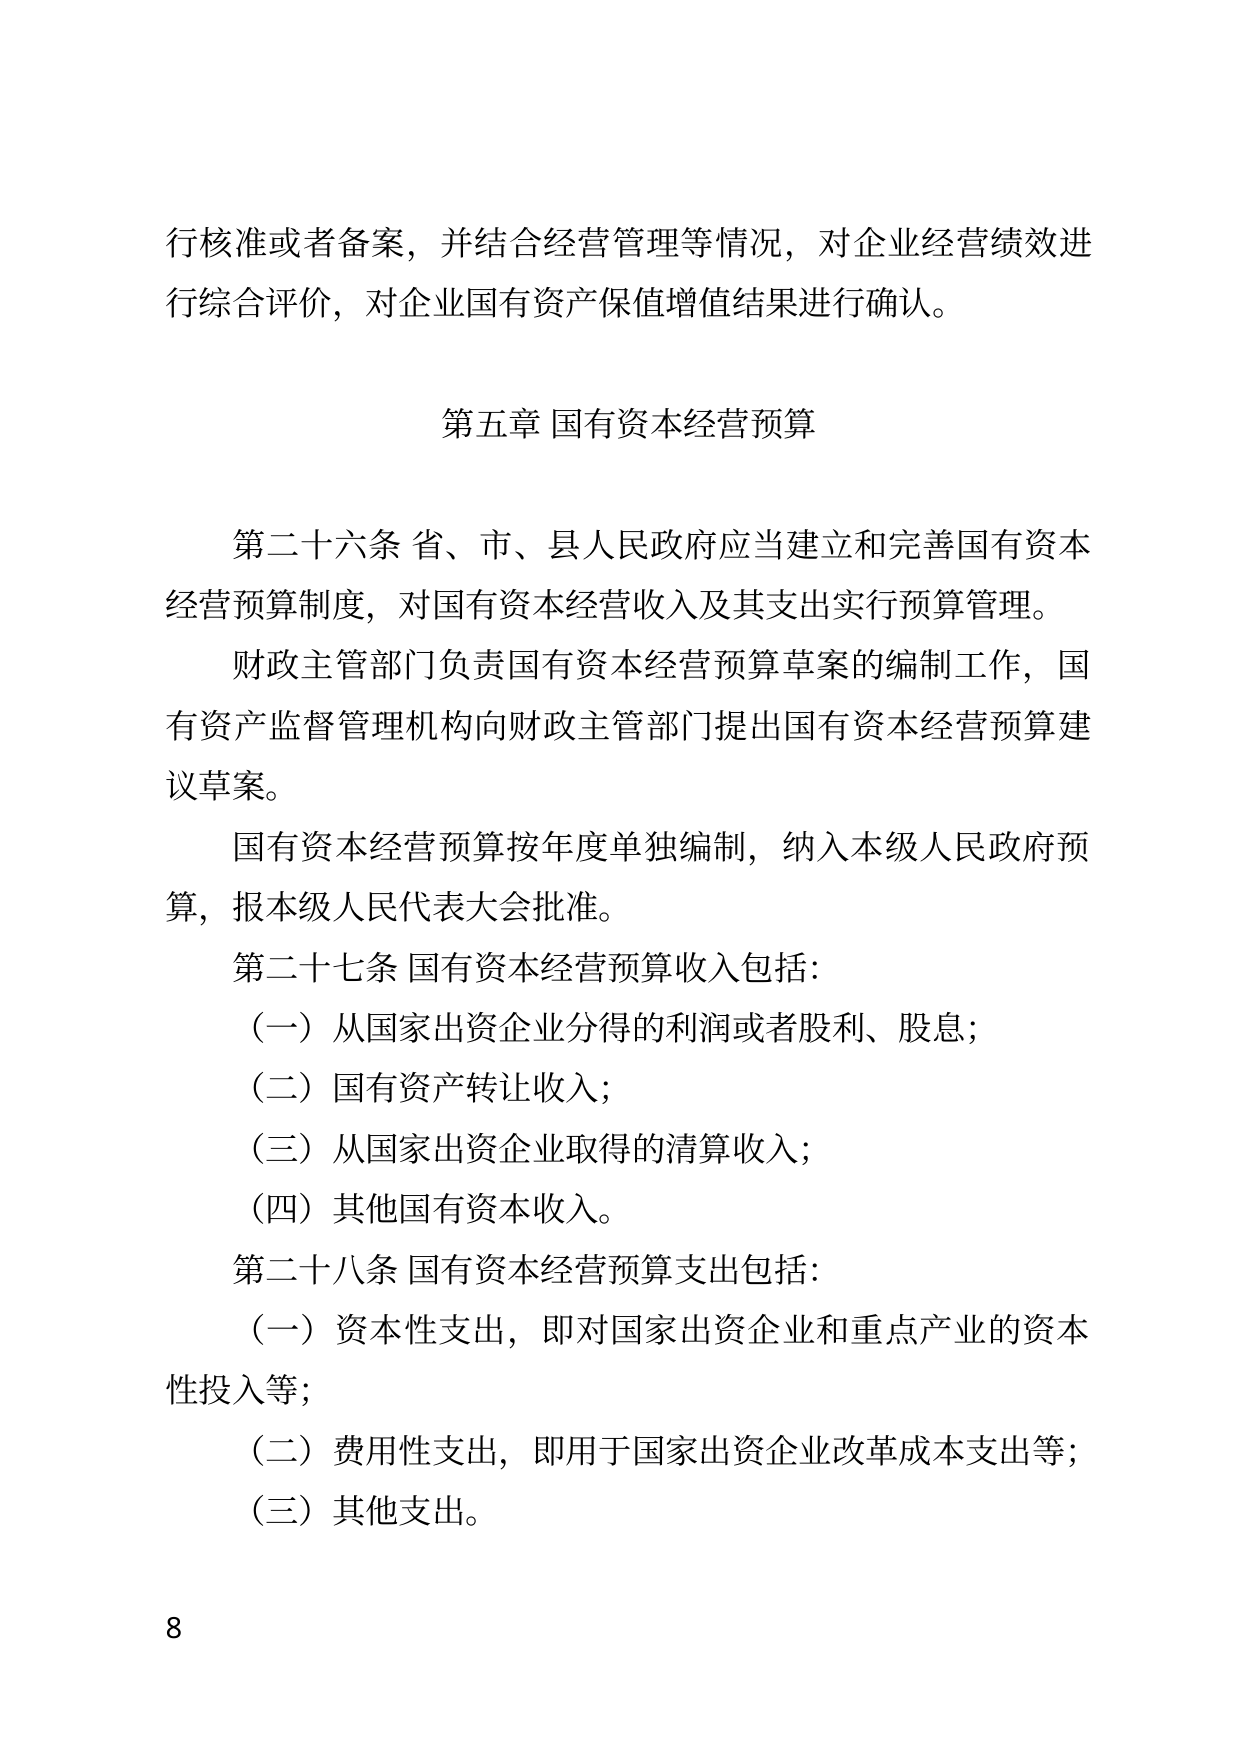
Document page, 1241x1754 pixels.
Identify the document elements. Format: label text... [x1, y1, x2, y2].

text （一）资本性支出，即对国家出资企业和重点产业的资本性投入等； [165, 1294, 1093, 1415]
text 第二十六条 省、市、县人民政府应当建立和完善国有资本经营预算制度，对国有资本经营收入及其支出实行预算管理。 [165, 509, 1093, 629]
text （二）费用性支出，即用于国家出资企业改革成本支出等； [165, 1415, 1093, 1475]
text 财政主管部门负责国有资本经营预算草案的编制工作，国有资产监督管理机构向财政主管部门提出国有资本经营预算建议草案。 [165, 629, 1093, 811]
text 国有资本经营预算按年度单独编制，纳入本级人民政府预算，报本级人民代表大会批准。 [165, 811, 1093, 932]
text 第二十八条 国有资本经营预算支出包括： [165, 1234, 1093, 1294]
text （三）其他支出。 [165, 1475, 1093, 1536]
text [165, 207, 1093, 327]
text （二）国有资产转让收入； [165, 1052, 1093, 1113]
text （一）从国家出资企业分得的利润或者股利、股息； [165, 992, 1093, 1052]
text （三）从国家出资企业取得的清算收入； [165, 1113, 1093, 1173]
text （四）其他国有资本收入。 [165, 1173, 1093, 1234]
text 第二十七条 国有资本经营预算收入包括： [165, 932, 1093, 992]
text 第五章 国有资本经营预算 [165, 388, 1093, 448]
